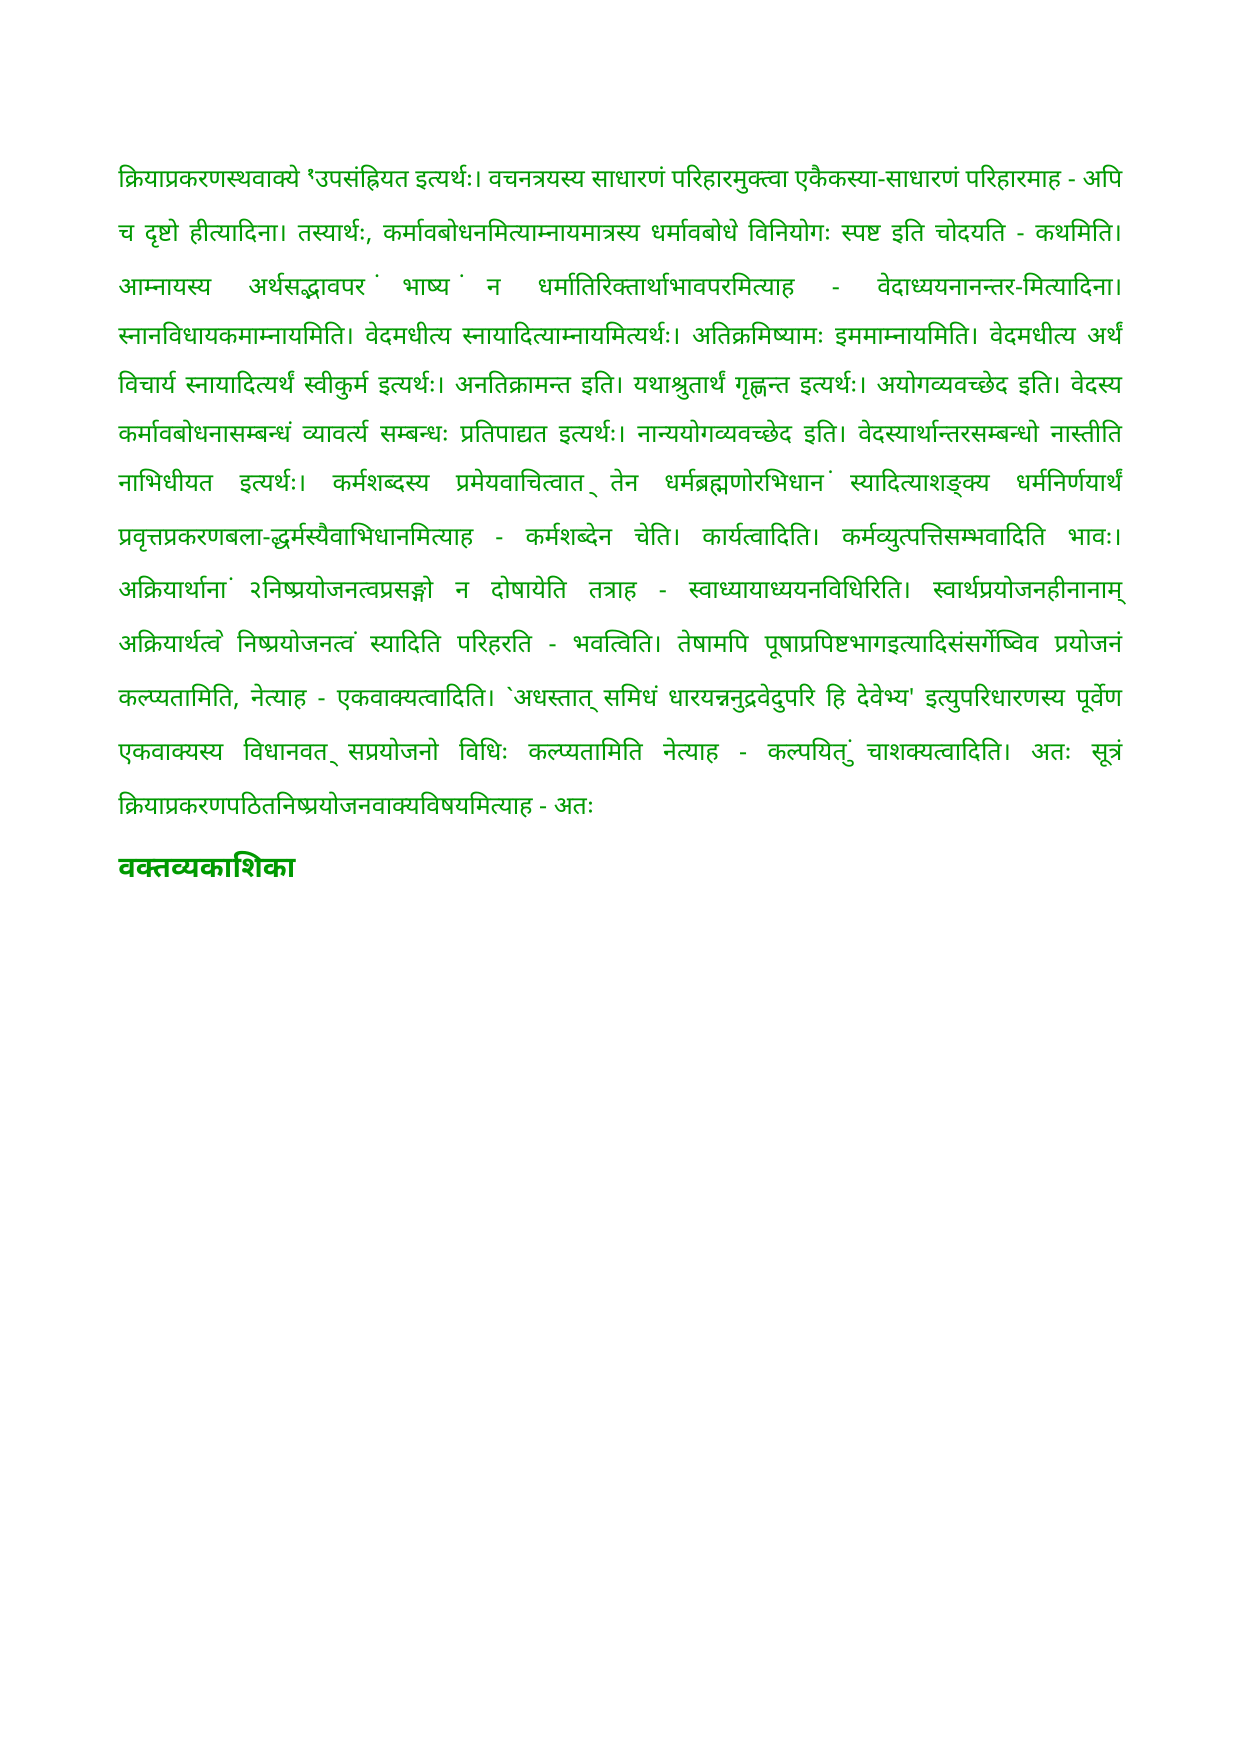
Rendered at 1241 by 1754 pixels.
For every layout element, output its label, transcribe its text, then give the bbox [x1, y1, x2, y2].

text क्रियाप्रकरणस्थवाक्ये १उपसंह्रियत इत्यर्थः। वचनत्रयस्य साधारणं परिहारमुक्त्वा एकैकस्या-साधारणं परिहारमाह - अपि च दृष्टो हीत्यादिना। तस्यार्थः, कर्मावबोधनमित्याम्नायमात्रस्य धर्मावबोधे विनियोगः स्पष्ट इति चोदयति - कथमिति। आम्नायस्य अर्थसद्भावपरं भाष्यं न धर्मातिरिक्तार्थाभावपरमित्याह - वेदाध्ययनानन्तर-मित्यादिना। स्नानविधायकमाम्नायमिति। वेदमधीत्य स्नायादित्याम्नायमित्यर्थः। अतिक्रमिष्यामः इममाम्नायमिति। वेदमधीत्य अर्थं विचार्य स्नायादित्यर्थं स्वीकुर्म इत्यर्थः। अनतिक्रामन्त इति। यथाश्रुतार्थं गृह्णन्त इत्यर्थः। अयोगव्यवच्छेद इति। वेदस्य कर्मावबोधनासम्बन्धं व्यावर्त्य सम्बन्धः प्रतिपाद्यत इत्यर्थः। नान्ययोगव्यवच्छेद इति। वेदस्यार्थान्तरसम्बन्धो नास्तीति नाभिधीयत इत्यर्थः। कर्मशब्दस्य प्रमेयवाचित्वात् तेन धर्मब्रह्मणोरभिधानं स्यादित्याशङ्क्य धर्मनिर्णयार्थं प्रवृत्तप्रकरणबला-द्धर्मस्यैवाभिधानमित्याह - कर्मशब्देन चेति। कार्यत्वादिति। कर्मव्युत्पत्तिसम्भवादिति भावः। अक्रियार्थानां २निष्प्रयोजनत्वप्रसङ्गो न दोषायेति तत्राह - स्वाध्यायाध्ययनविधिरिति। स्वार्थप्रयोजनहीनानाम् अक्रियार्थत्वे निष्प्रयोजनत्वं स्यादिति परिहरति - भवत्विति। तेषामपि पूषाप्रपिष्टभागइत्यादिसंसर्गेष्विव प्रयोजनं कल्प्यतामिति, नेत्याह - एकवाक्यत्वादिति। `अधस्तात् समिधं धारयन्ननुद्रवेदुपरि हि देवेभ्य' इत्युपरिधारणस्य पूर्वेण एकवाक्यस्य विधानवत् सप्रयोजनो विधिः कल्प्यतामिति नेत्याह - कल्पयितुं चाशक्यत्वादिति। अतः सूत्रं क्रियाप्रकरणपठितनिष्प्रयोजनवाक्यविषयमित्याह - अतः [118, 161, 1122, 825]
text वक्तव्यकाशिका [118, 852, 1122, 890]
